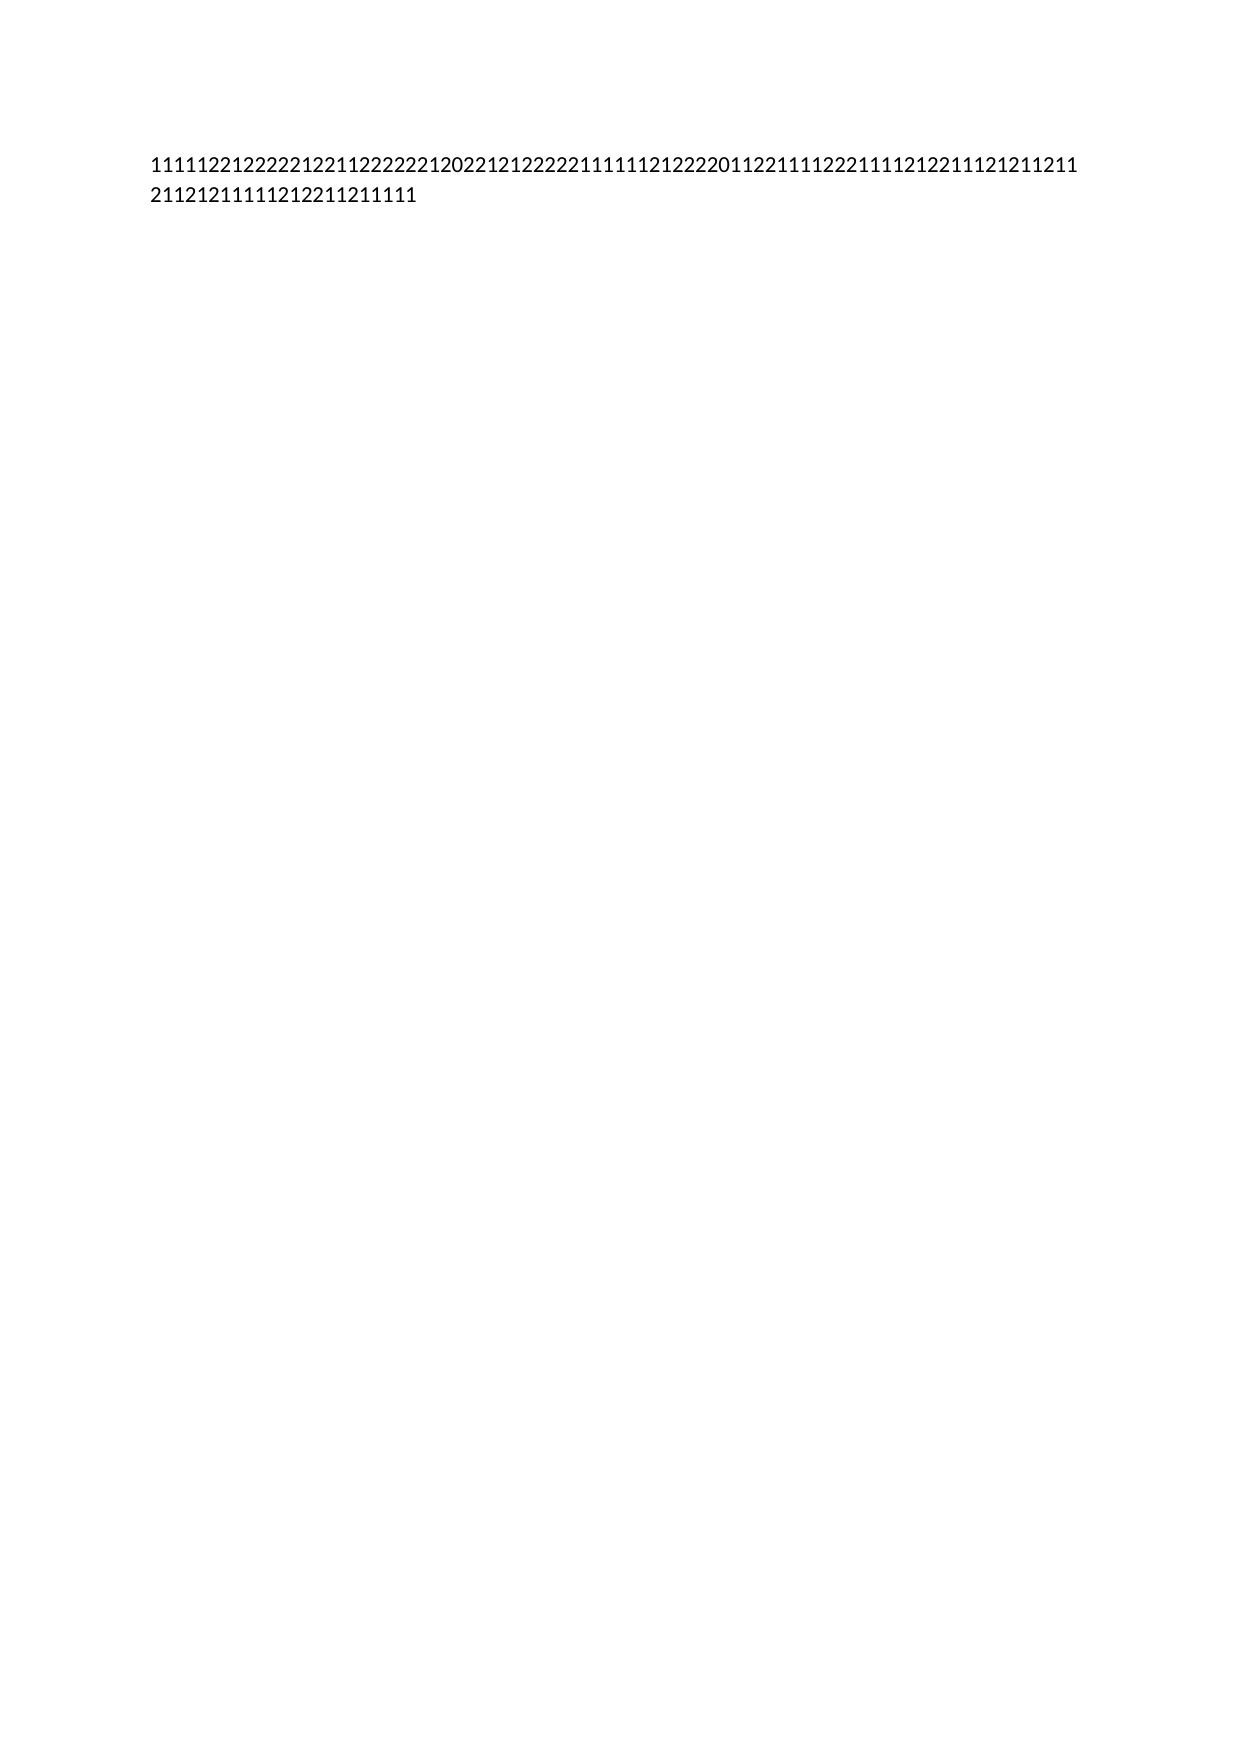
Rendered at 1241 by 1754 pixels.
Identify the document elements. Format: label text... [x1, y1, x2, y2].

text 1111122122222122112222221202212122222111111212222011221111222111121221112121121121121211111212211211111 [150, 150, 1090, 208]
